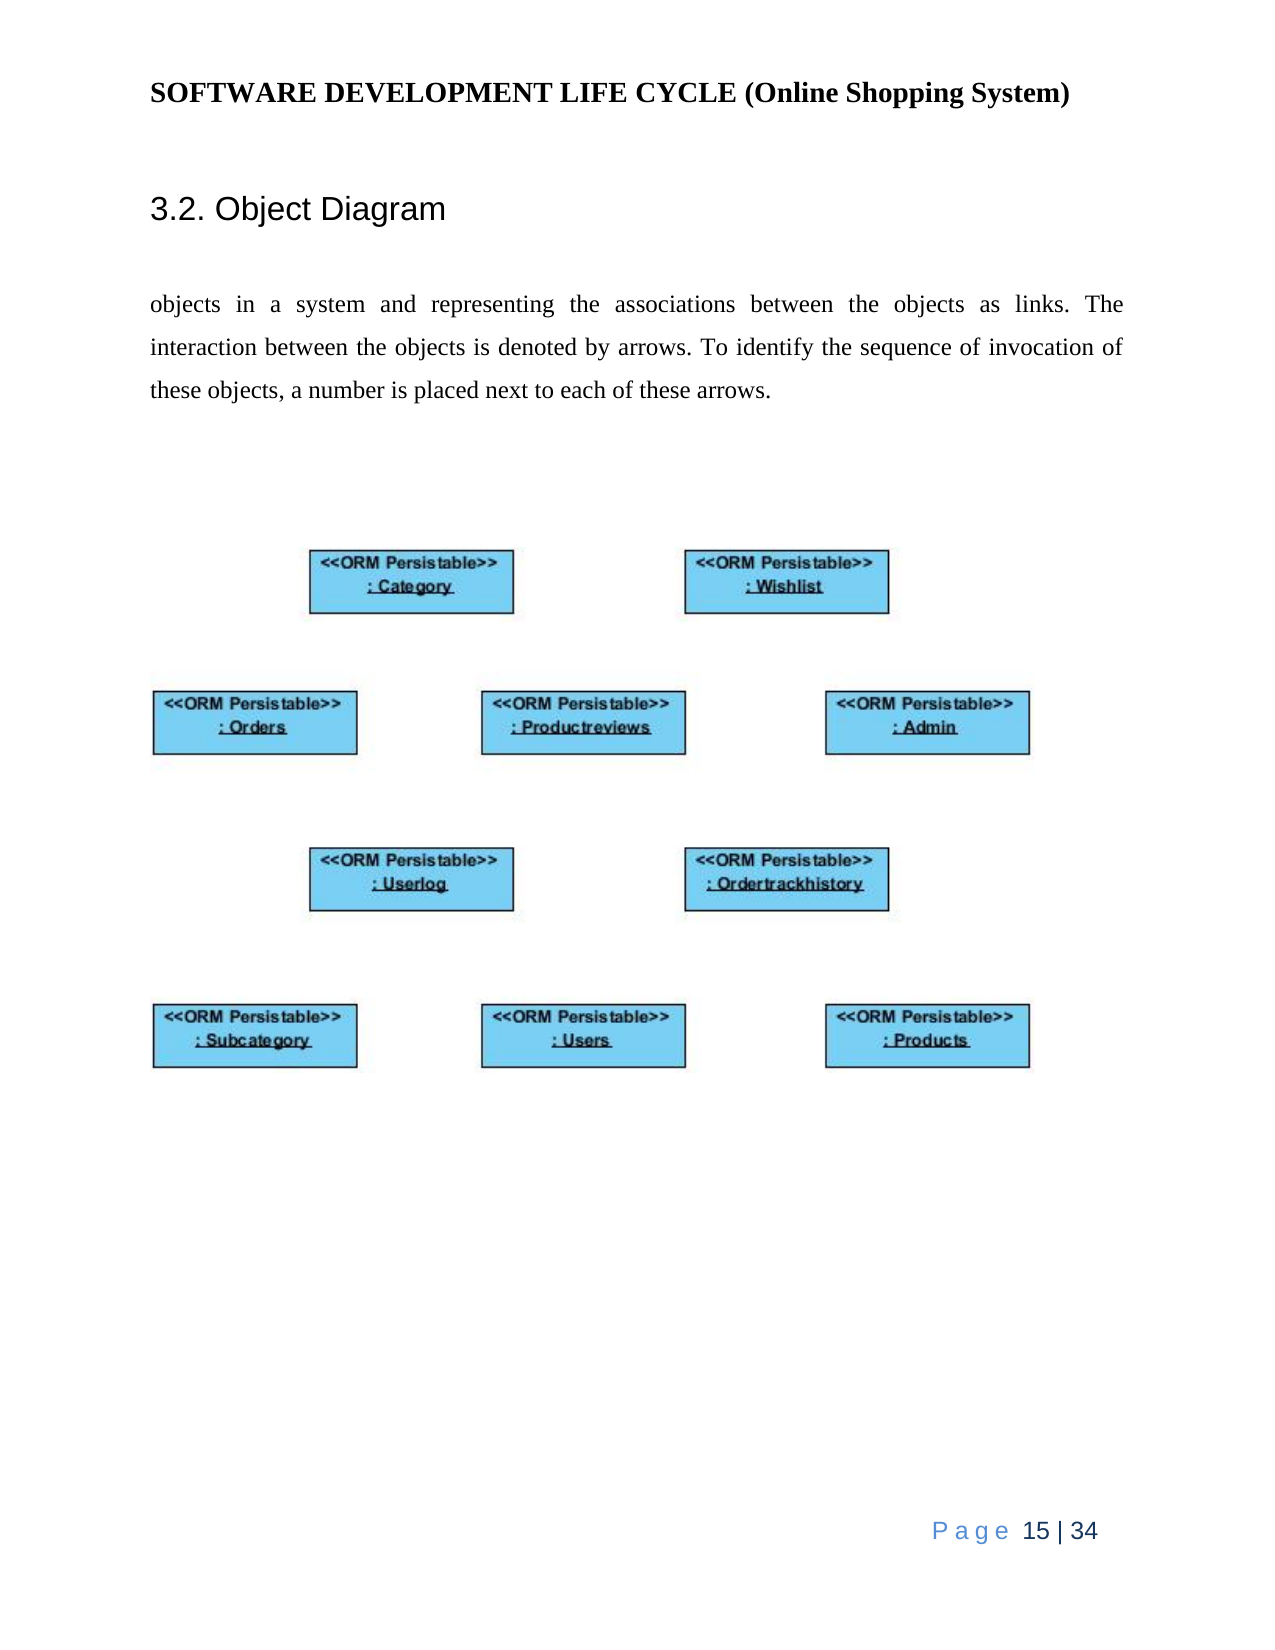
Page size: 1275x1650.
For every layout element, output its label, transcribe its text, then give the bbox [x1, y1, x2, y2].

subtitle 3.2. Object Diagram [150, 189, 1125, 228]
picture [150, 547, 1035, 1073]
text objects in a system and representing the associations between the objects as links. The interaction between the objects is denoted by arrows. To identify the sequence of invocation of these objects, a number is placed next to each of these arrows. [150, 289, 1125, 404]
